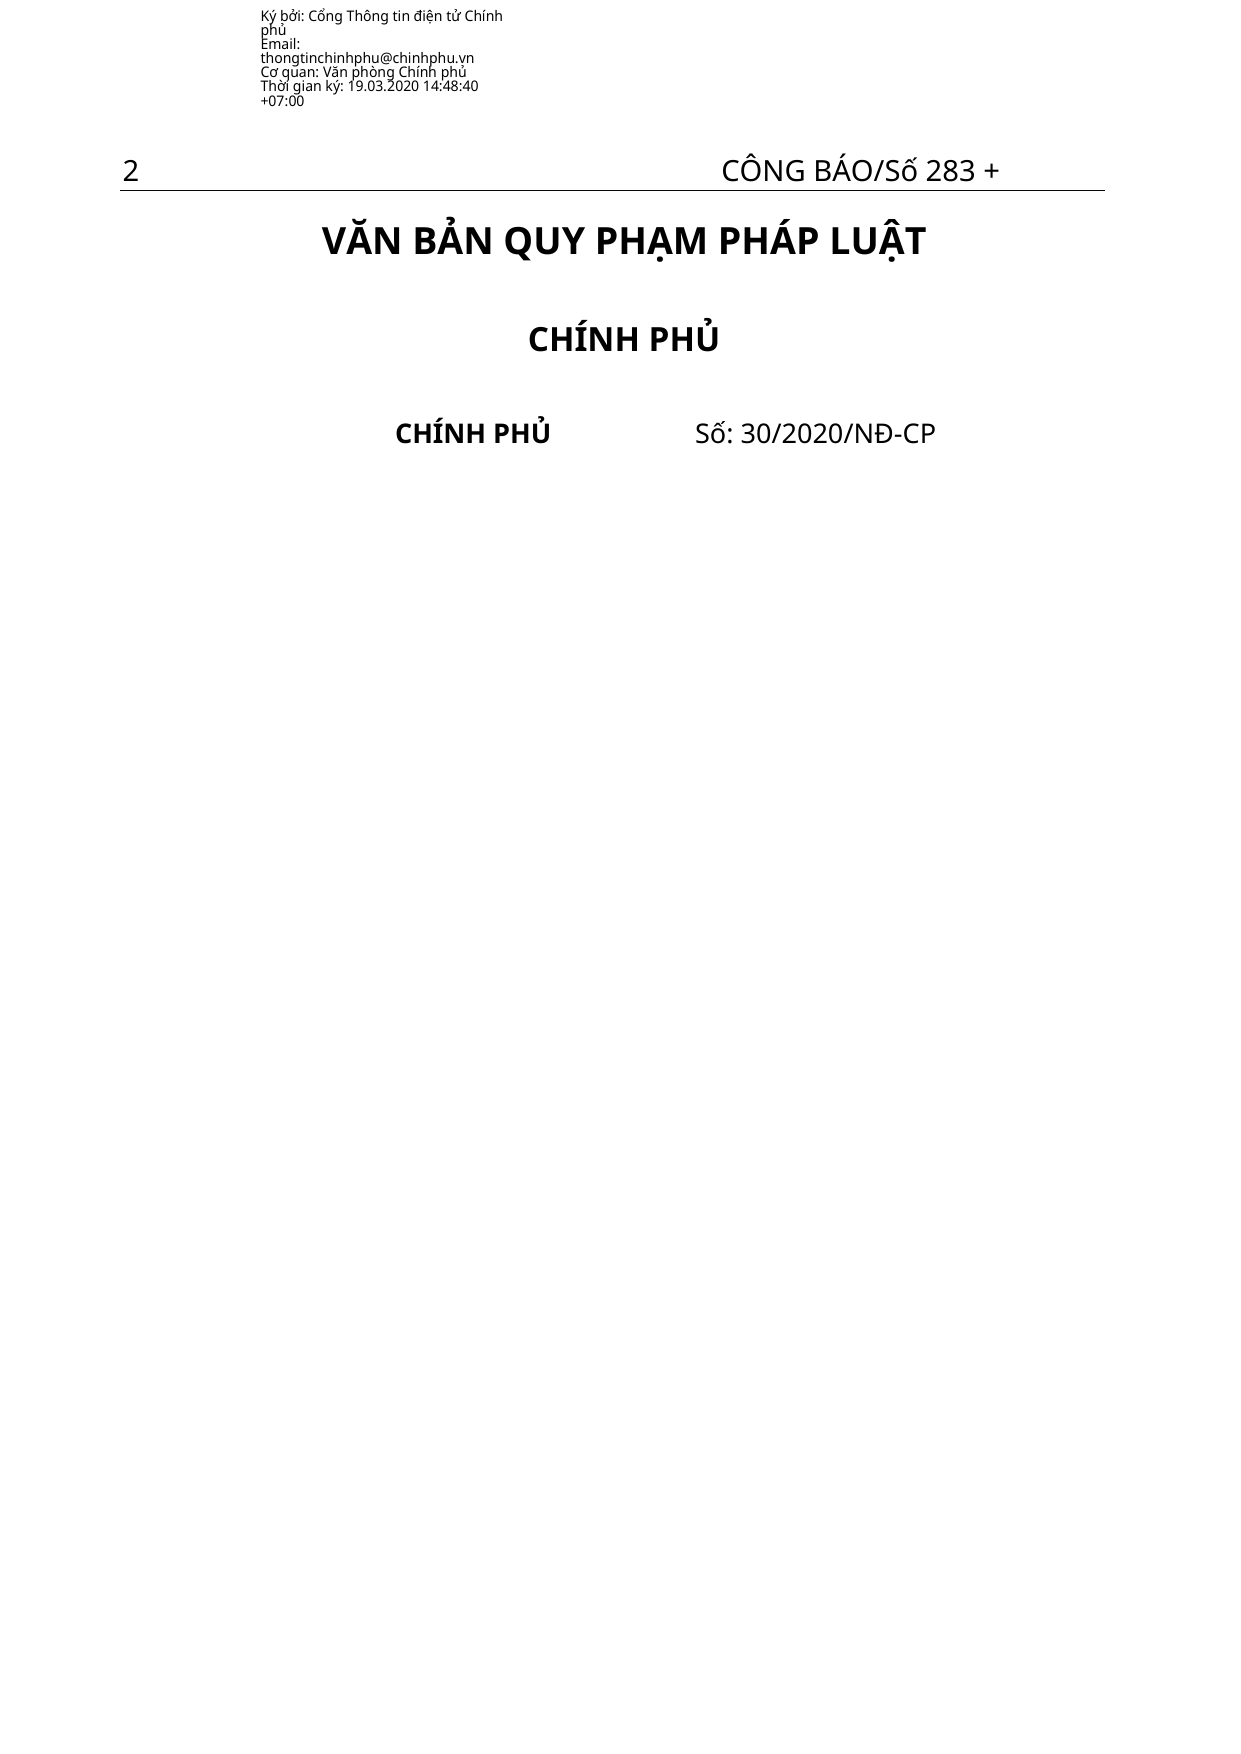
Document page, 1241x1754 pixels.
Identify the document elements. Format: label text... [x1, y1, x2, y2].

table_header 2 [120, 145, 613, 190]
text VĂN BẢN QUY PHẠM PHÁP LUẬT [131, 216, 1117, 264]
table_header CÔNG BÁO/Số 283 + 284/Ngày 17-3-2020 [613, 145, 1105, 190]
text CHÍNH PHỦ [131, 317, 1117, 360]
text CHÍNH PHỦ [297, 415, 551, 451]
text Số: 30/2020/NĐ-CP [695, 415, 1117, 451]
text Ký bởi: Cổng Thông tin điện tử Chính phủ Email: thongtinchinhphu@chinhphu.vn Cơ quan: Văn phòng Chính phủ Thời gian ký: 19.03.2020 14:48:40 +07:00 [260, 10, 517, 109]
